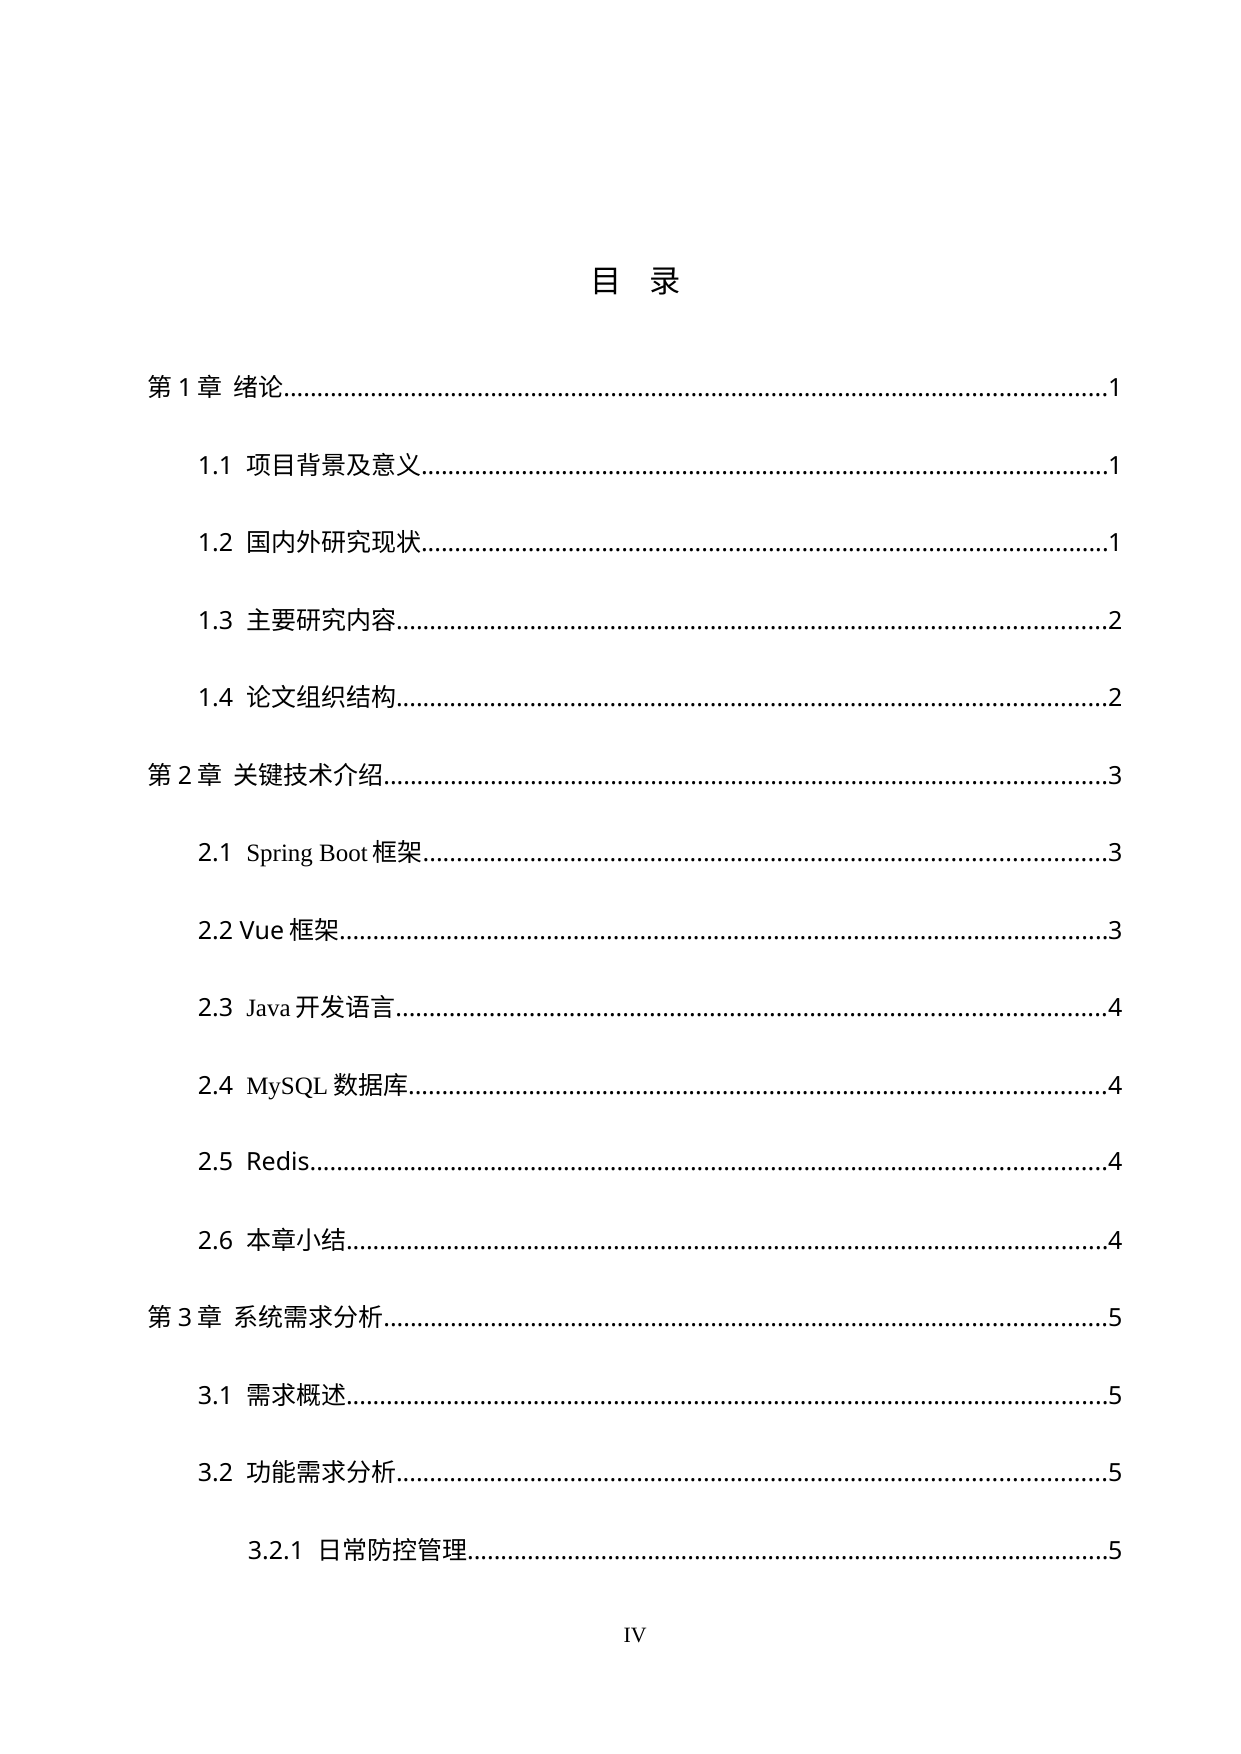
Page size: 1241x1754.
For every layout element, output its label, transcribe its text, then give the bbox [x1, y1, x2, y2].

text 1.4 论文组织结构 2 [148, 663, 1122, 728]
text 1.2 国内外研究现状 1 [148, 508, 1122, 573]
text 2.6 本章小结 4 [148, 1206, 1122, 1271]
text 3.1 需求概述 5 [148, 1361, 1122, 1426]
text 2.4 MySQL数据库 4 [148, 1051, 1122, 1116]
text 1.3 主要研究内容 2 [148, 586, 1122, 651]
text 2.3 Java开发语言 4 [148, 973, 1122, 1038]
text 1.1 项目背景及意义 1 [148, 431, 1122, 496]
text 2.2 Vue框架 3 [148, 896, 1122, 961]
text 2.1 Spring Boot框架 3 [148, 818, 1122, 883]
text 3.2.1 日常防控管理 5 [148, 1516, 1122, 1581]
text 第2章 关键技术介绍 3 [148, 741, 1122, 806]
text 第3章 系统需求分析 5 [148, 1283, 1122, 1348]
text 3.2 功能需求分析 5 [148, 1438, 1122, 1503]
text 2.5 Redis 4 [148, 1128, 1122, 1193]
text 第1章 绪论 1 [148, 353, 1122, 418]
text 目 录 [148, 247, 1122, 312]
